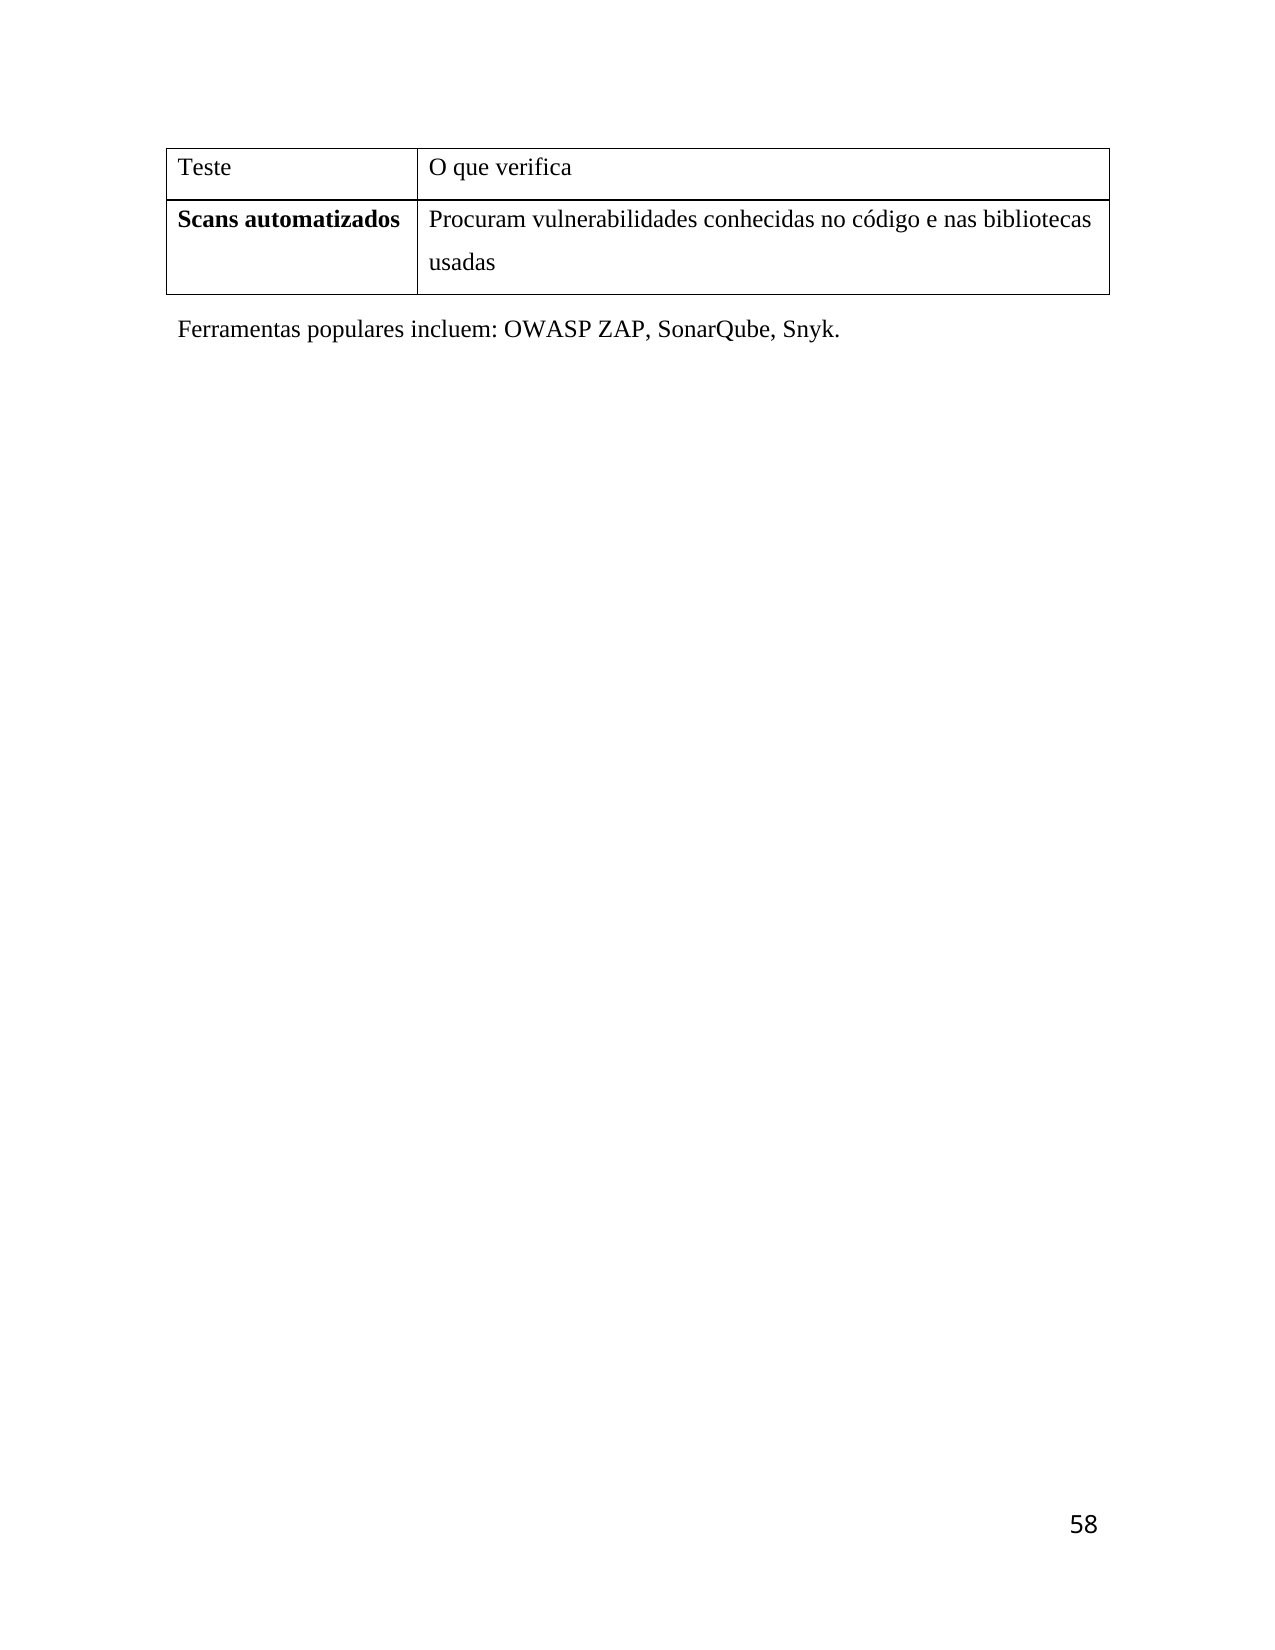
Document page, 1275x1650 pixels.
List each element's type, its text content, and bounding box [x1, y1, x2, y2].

table_cell Scans automatizados [167, 201, 417, 294]
table_header O que verifica [418, 149, 1109, 199]
table_cell Procuram vulnerabilidades conhecidas no código e nas bibliotecas usadas [418, 201, 1109, 294]
table_header Teste [167, 149, 417, 199]
text Ferramentas populares incluem: OWASP ZAP, SonarQube, Snyk. [177, 314, 1098, 342]
